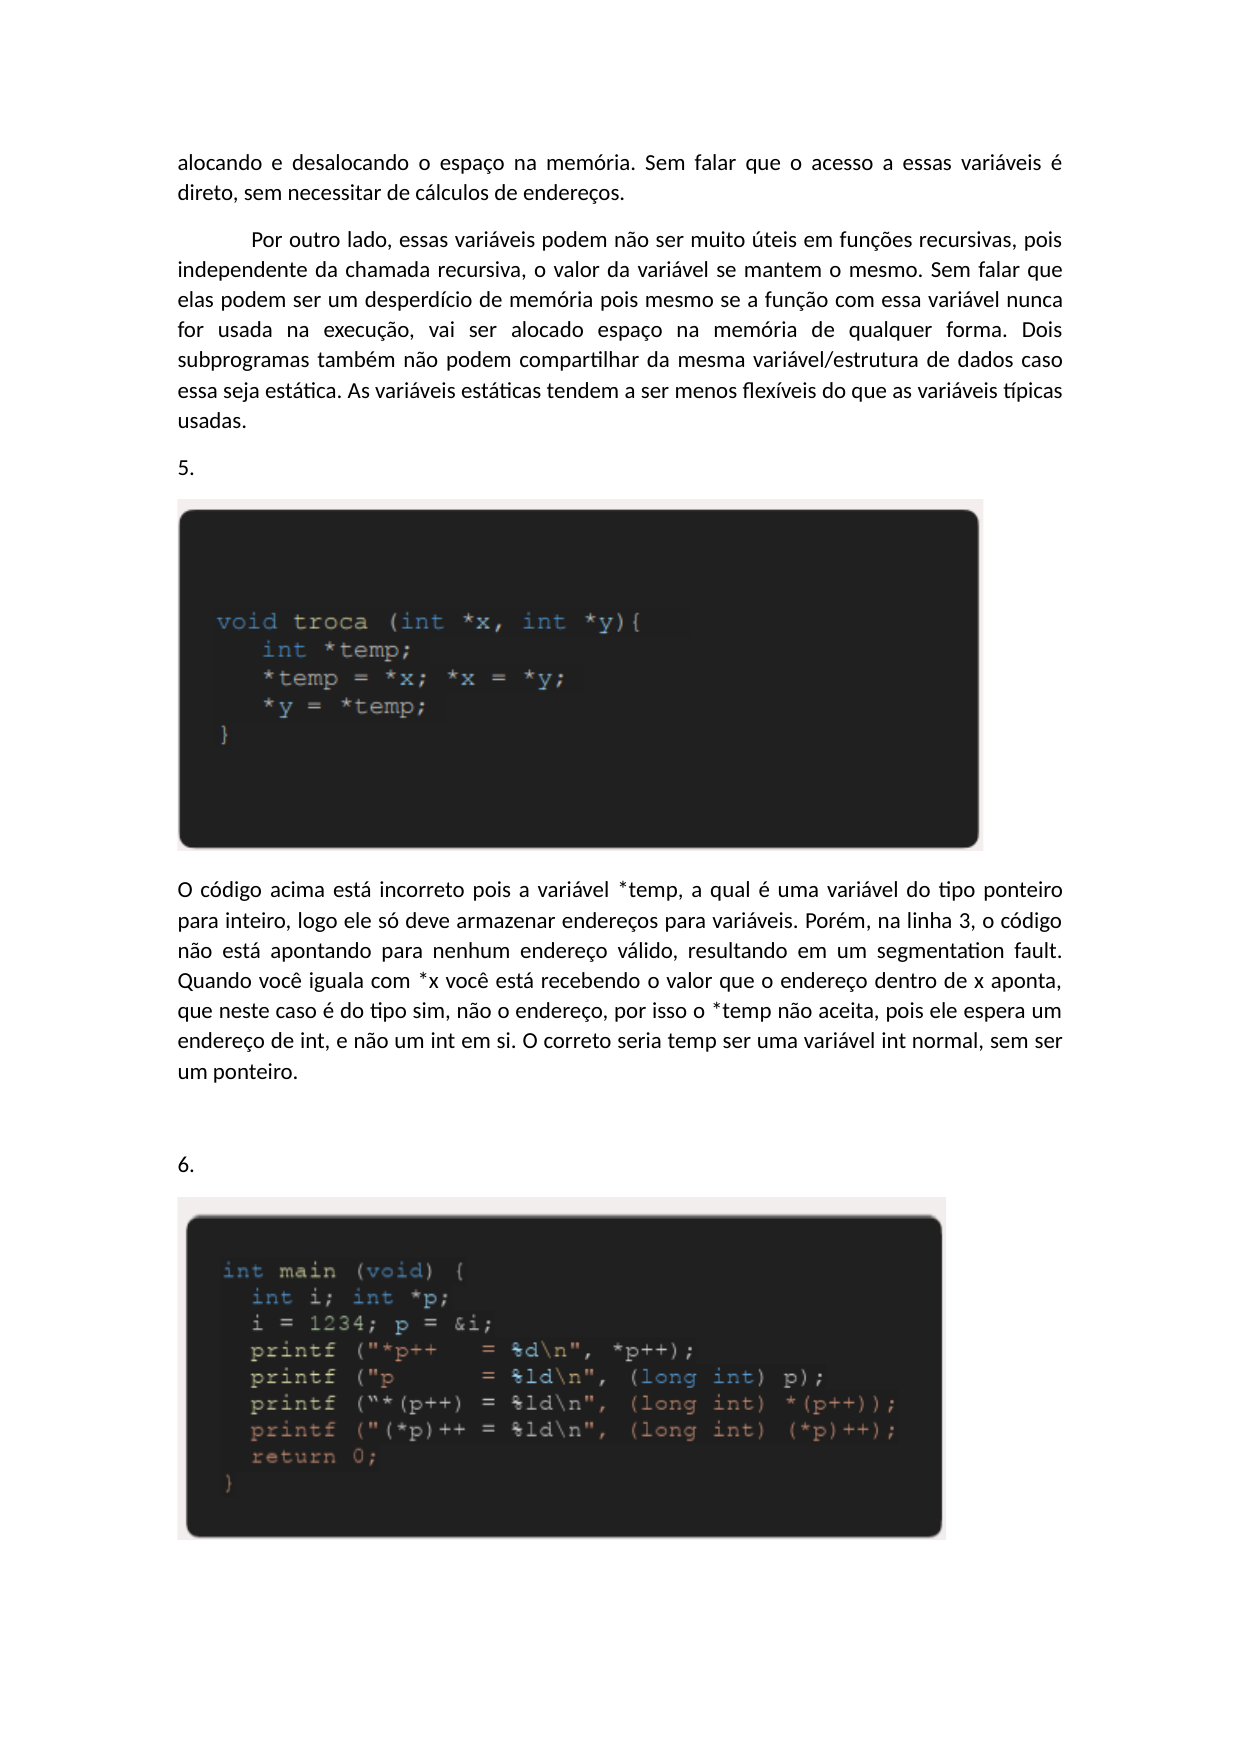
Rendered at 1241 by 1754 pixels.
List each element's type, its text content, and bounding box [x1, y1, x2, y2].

text O código acima está incorreto pois a variável *temp, a qual é uma variável do tipo ponteiro para inteiro, logo ele só deve armazenar endereços para variáveis. Porém, na linha 3, o código não está apontando para nenhum endereço válido, resultando em um segmentation fault. Quando você iguala com *x você está recebendo o valor que o endereço dentro de x aponta, que neste caso é do tipo sim, não o endereço, por isso o *temp não aceita, pois ele espera um endereço de int, e não um int em si. O correto seria temp ser uma variável int normal, sem ser um ponteiro. [177, 876, 1063, 1085]
text 5. [177, 453, 1063, 481]
picture [177, 1197, 947, 1540]
text Por outro lado, essas variáveis podem não ser muito úteis em funções recursivas, pois independente da chamada recursiva, o valor da variável se mantem o mesmo. Sem falar que elas podem ser um desperdício de memória pois mesmo se a função com essa variável nunca for usada na execução, vai ser alocado espaço na memória de qualquer forma. Dois subprogramas também não podem compartilhar da mesma variável/estrutura de dados caso essa seja estática. As variáveis estáticas tendem a ser menos flexíveis do que as variáveis típicas usadas. [177, 225, 1063, 434]
text 6. [177, 1151, 1063, 1178]
picture [177, 499, 984, 851]
